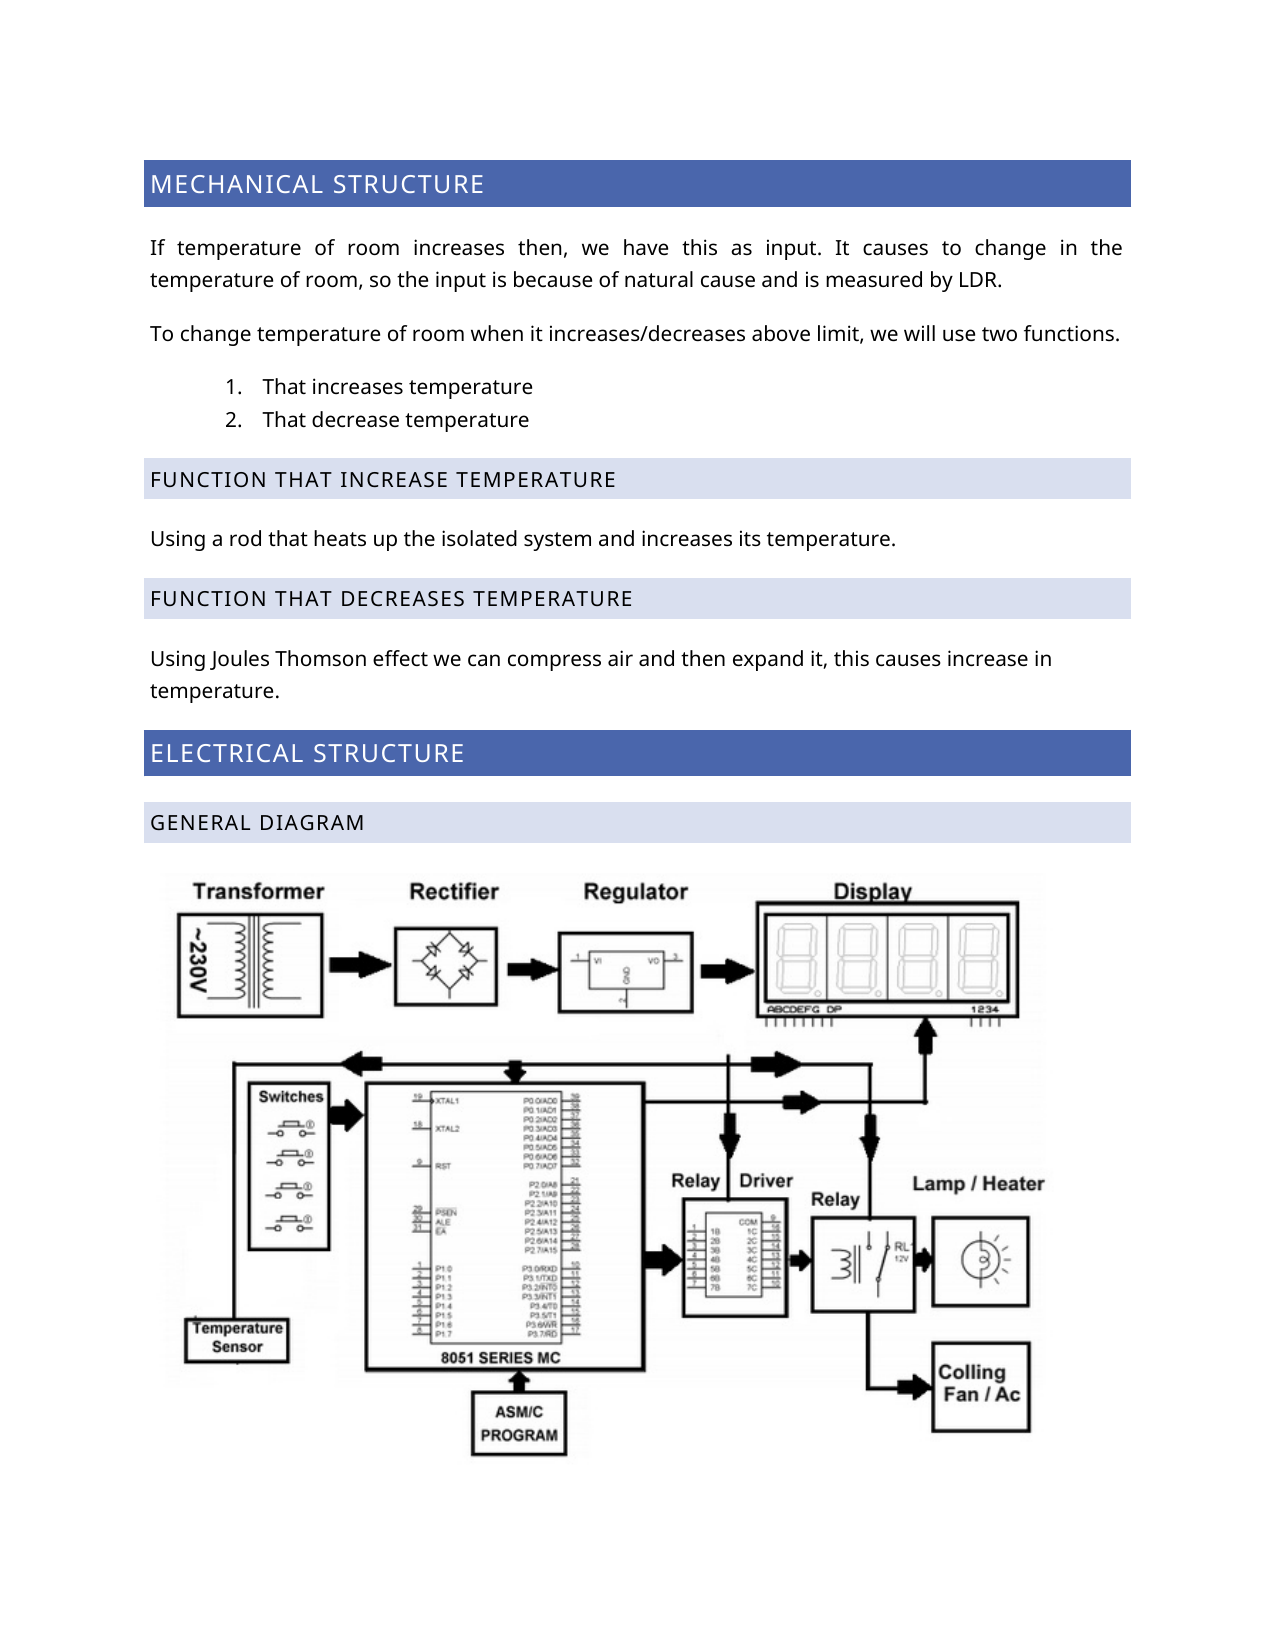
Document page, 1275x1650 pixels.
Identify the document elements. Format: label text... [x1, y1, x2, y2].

list That increases temperature [225, 372, 1125, 401]
text To change temperature of room when it increases/decreases above limit, we will use two functions. [150, 319, 1125, 347]
subtitle Electrical Structure [150, 736, 1125, 770]
text If temperature of room increases then, we have this as input. It causes to change in the temperature of room, so the input is because of natural cause and is measured by LDR. [150, 233, 1125, 294]
text Using Joules Thomson effect we can compress air and then expand it, this causes increase in temperature. [150, 644, 1125, 705]
picture [150, 868, 1125, 1490]
subtitle General Diagram [150, 809, 1125, 837]
subtitle Function that increase temperature [150, 465, 1125, 493]
subtitle Mechanical Structure [150, 167, 1125, 201]
text Using a rod that heats up the isolated system and increases its temperature. [150, 524, 1125, 553]
subtitle Function that Decreases Temperature [150, 584, 1125, 612]
list That decrease temperature [225, 405, 1125, 433]
